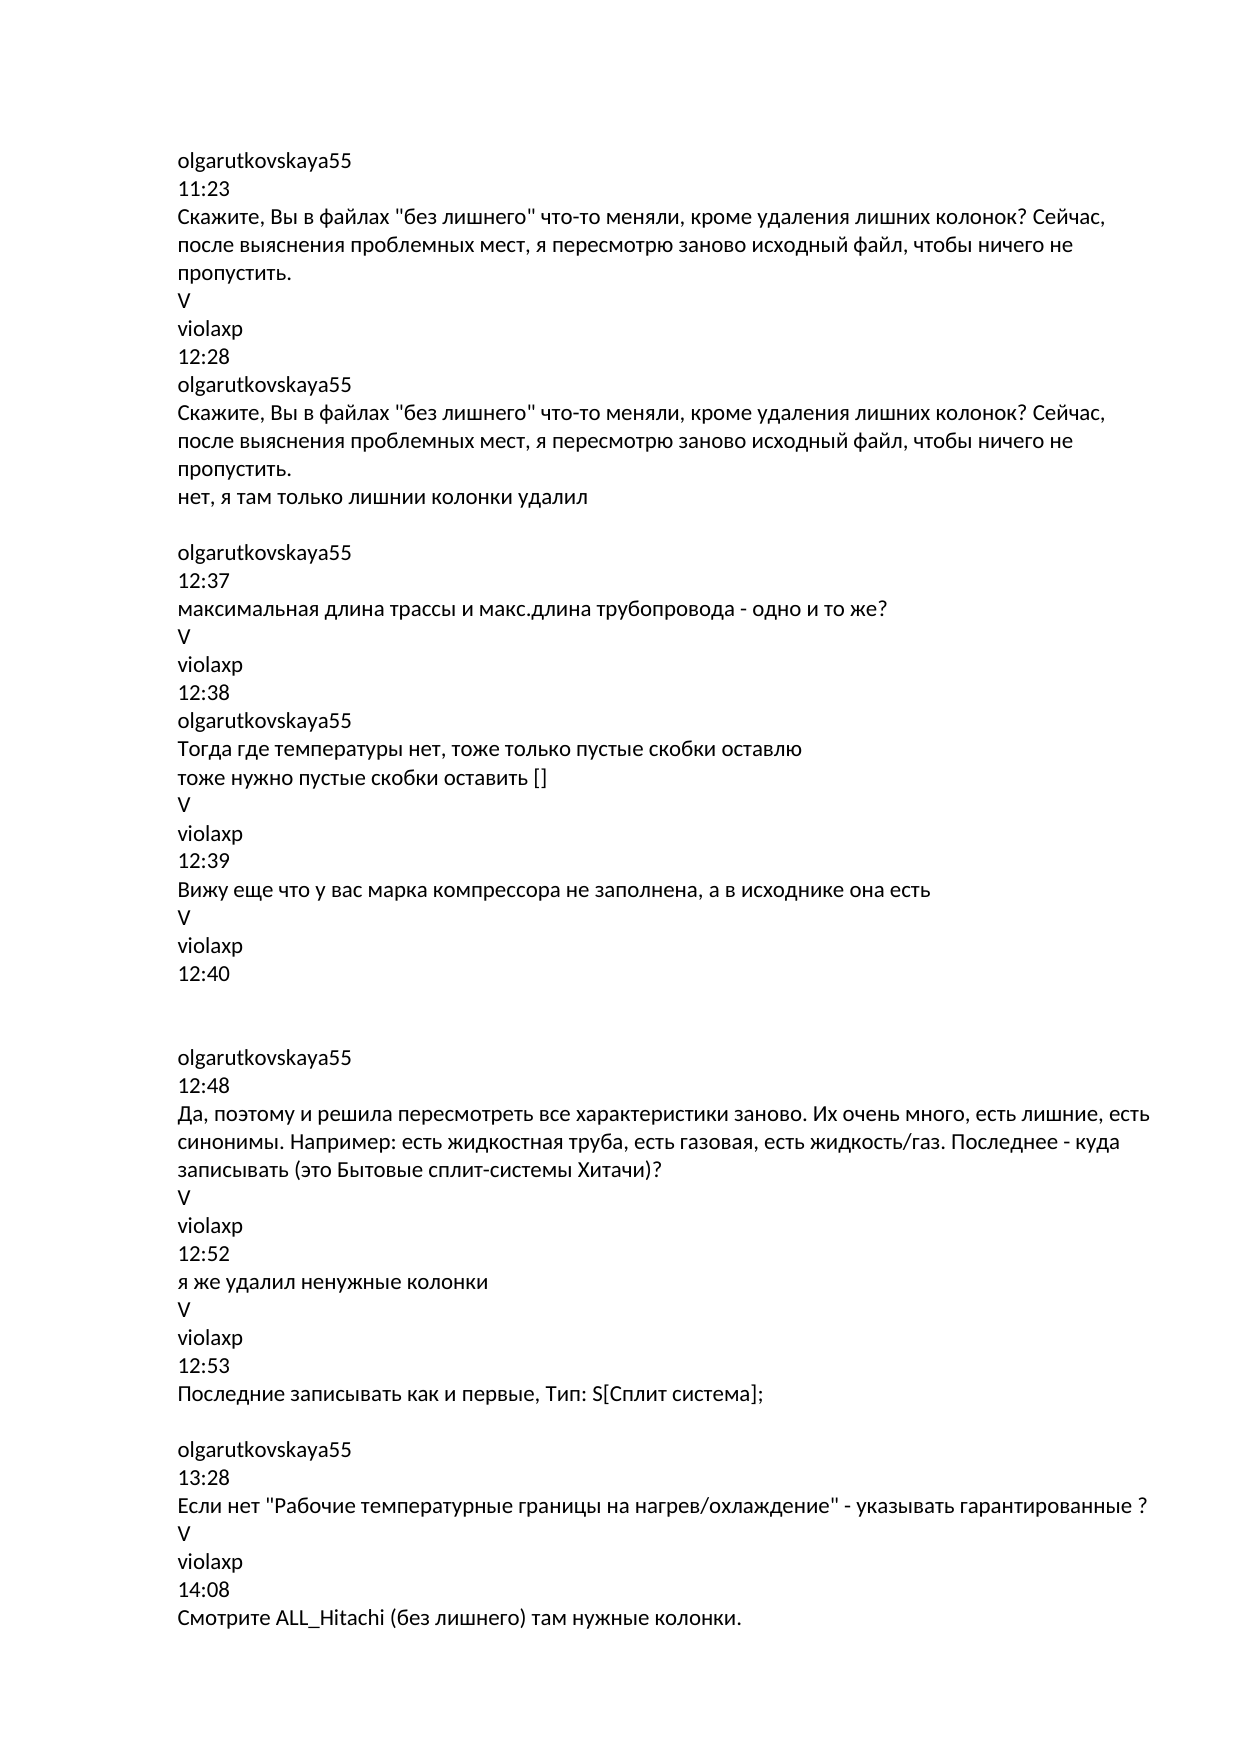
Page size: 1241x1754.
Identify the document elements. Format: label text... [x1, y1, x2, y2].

text я же удалил ненужные колонки [177, 1267, 1152, 1295]
text V [177, 1519, 1152, 1547]
text Скажите, Вы в файлах "без лишнего" что-то меняли, кроме удаления лишних колонок? Сейчас, после выяснения проблемных мест, я пересмотрю заново исходный файл, чтобы ничего не пропустить. [177, 202, 1152, 286]
text olgarutkovskaya55 [177, 1043, 1152, 1071]
text V [177, 1183, 1152, 1211]
text максимальная длина трассы и макс.длина трубопровода - одно и то же? [177, 594, 1152, 622]
text Да, поэтому и решила пересмотреть все характеристики заново. Их очень много, есть лишние, есть синонимы. Например: есть жидкостная труба, есть газовая, есть жидкость/газ. Последнее - куда записывать (это Бытовые сплит-системы Хитачи)? [177, 1099, 1152, 1183]
text V [177, 286, 1152, 314]
text olgarutkovskaya55 [177, 146, 1152, 174]
text нет, я там только лишнии колонки удалил [177, 482, 1152, 510]
text Если нет "Рабочие температурные границы на нагрев/охлаждение" - указывать гарантированные ? [177, 1491, 1152, 1519]
text V [177, 622, 1152, 651]
text 12:39 [177, 847, 1152, 875]
text 12:48 [177, 1071, 1152, 1099]
text violaxp [177, 1323, 1152, 1351]
text violaxp [177, 1211, 1152, 1239]
text Тогда где температуры нет, тоже только пустые скобки оставлю [177, 734, 1152, 763]
text Смотрите ALL_Hitachi (без лишнего) там нужные колонки. [177, 1603, 1152, 1631]
text violaxp [177, 1547, 1152, 1575]
text 12:38 [177, 678, 1152, 707]
text 12:52 [177, 1239, 1152, 1267]
text olgarutkovskaya55 [177, 370, 1152, 398]
text 12:28 [177, 342, 1152, 370]
text 14:08 [177, 1575, 1152, 1603]
text Скажите, Вы в файлах "без лишнего" что-то меняли, кроме удаления лишних колонок? Сейчас, после выяснения проблемных мест, я пересмотрю заново исходный файл, чтобы ничего не пропустить. [177, 398, 1152, 482]
text тоже нужно пустые скобки оставить [] [177, 763, 1152, 791]
text 11:23 [177, 174, 1152, 202]
text 13:28 [177, 1463, 1152, 1491]
text 12:37 [177, 566, 1152, 594]
text 12:53 [177, 1351, 1152, 1379]
text olgarutkovskaya55 [177, 1435, 1152, 1463]
text V [177, 1295, 1152, 1323]
text Вижу еще что у вас марка компрессора не заполнена, а в исходнике она есть [177, 875, 1152, 903]
text Последние записывать как и первые, Тип: S[Сплит система]; [177, 1379, 1152, 1407]
text violaxp [177, 314, 1152, 342]
text V [177, 903, 1152, 931]
text violaxp [177, 931, 1152, 959]
text olgarutkovskaya55 [177, 707, 1152, 734]
text V [177, 791, 1152, 819]
text violaxp [177, 819, 1152, 847]
text violaxp [177, 651, 1152, 678]
text olgarutkovskaya55 [177, 538, 1152, 566]
text 12:40 [177, 959, 1152, 987]
